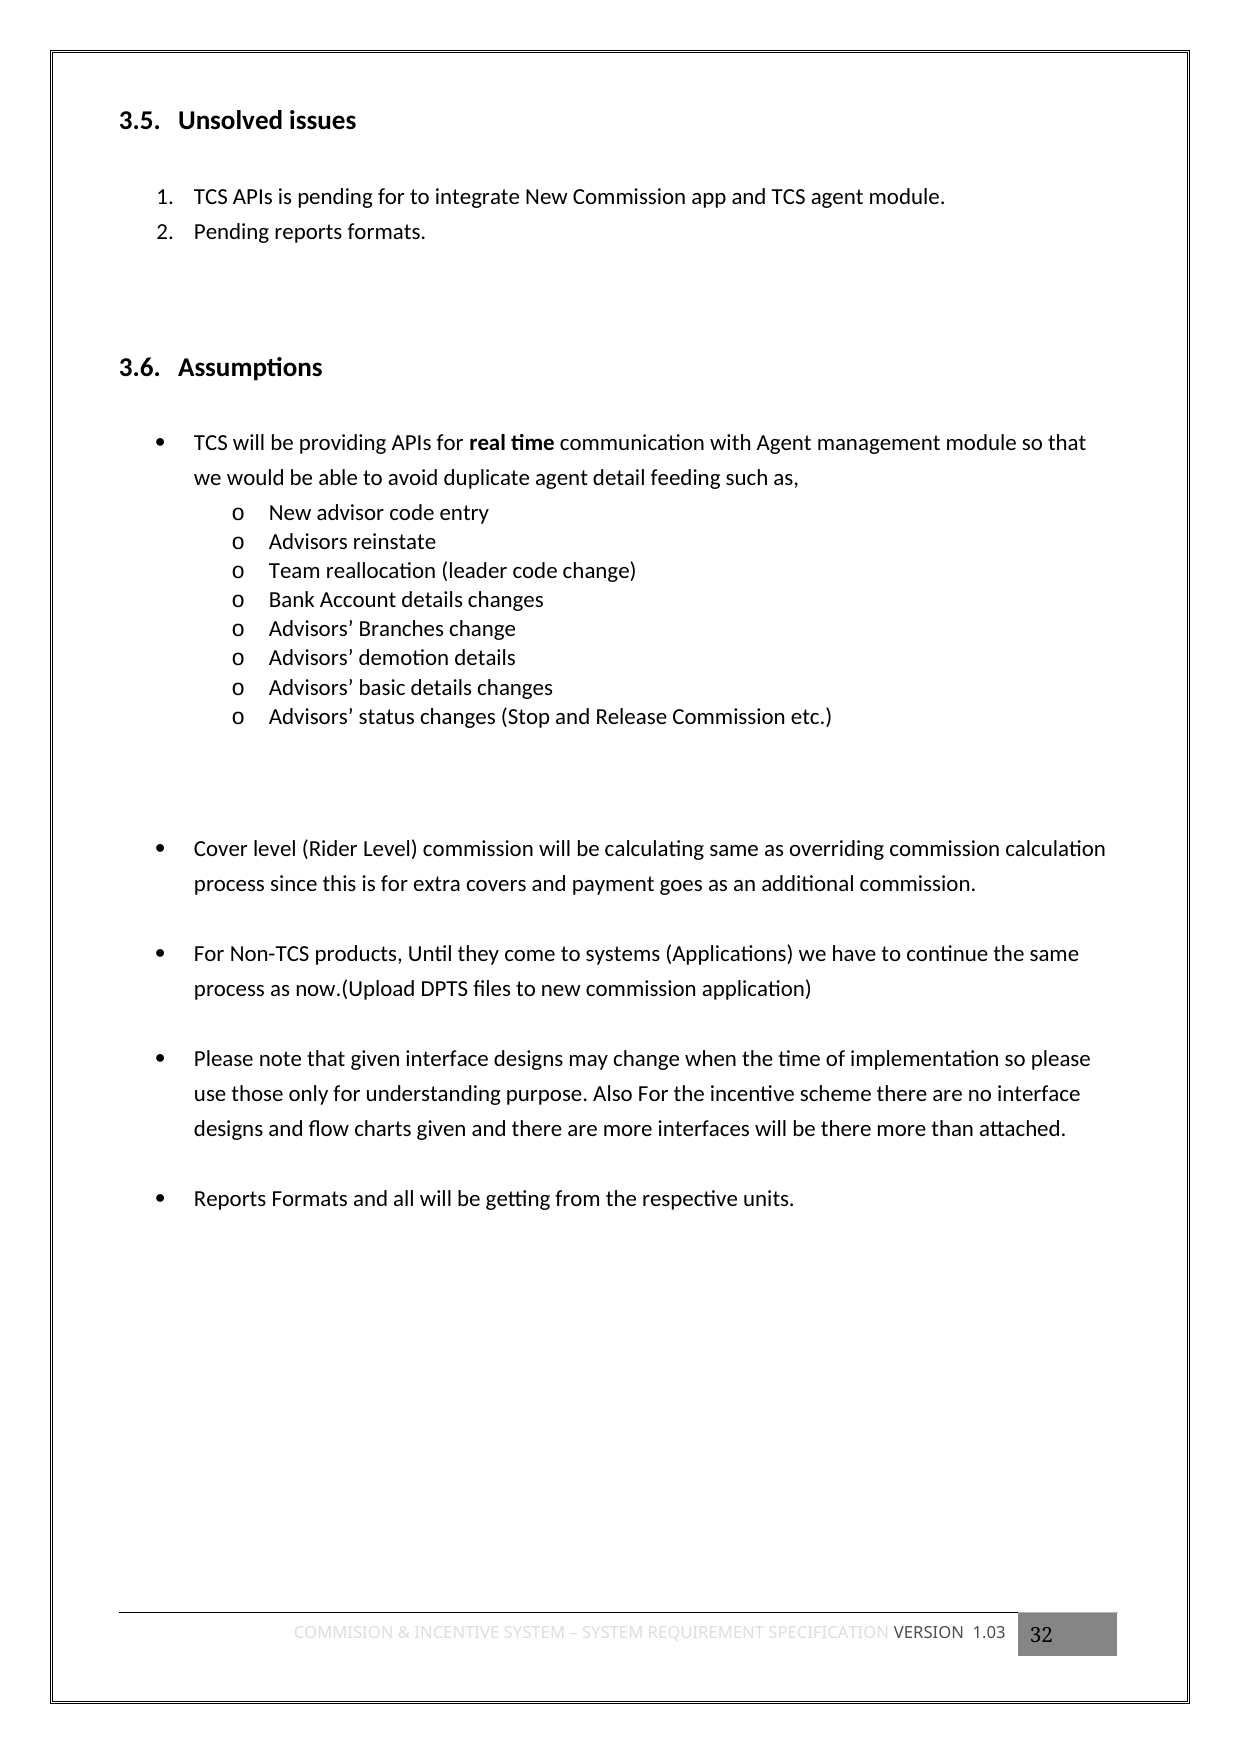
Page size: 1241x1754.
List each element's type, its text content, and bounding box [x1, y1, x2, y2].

list Pending reports formats. [156, 217, 1117, 245]
list Reports Formats and all will be getting from the respective units. [156, 1184, 1117, 1212]
list Cover level (Rider Level) commission will be calculating same as overriding commission calculation process since this is for extra covers and payment goes as an additional commission. [156, 834, 1117, 897]
list For Non-TCS products, Until they come to systems (Applications) we have to continue the same process as now.(Upload DPTS files to new commission application) [156, 939, 1117, 1002]
subtitle Unsolved issues [119, 103, 1117, 136]
list Advisors’ basic details changes [231, 673, 1117, 702]
list Please note that given interface designs may change when the time of implementation so please use those only for understanding purpose. Also For the incentive scheme there are no interface designs and flow charts given and there are more interfaces will be there more than attached. [156, 1044, 1117, 1142]
list New advisor code entry [231, 498, 1117, 527]
list TCS APIs is pending for to integrate New Commission app and TCS agent module. [156, 182, 1117, 210]
list Advisors’ status changes (Stop and Release Commission etc.) [231, 702, 1117, 731]
list Advisors reinstate [231, 527, 1117, 556]
list Bank Account details changes [231, 585, 1117, 614]
subtitle Assumptions [119, 350, 1117, 383]
list Advisors’ Branches change [231, 614, 1117, 643]
list TCS will be providing APIs for real time communication with Agent management module so that we would be able to avoid duplicate agent detail feeding such as, [156, 428, 1117, 491]
list Team reallocation (leader code change) [231, 556, 1117, 585]
list Advisors’ demotion details [231, 643, 1117, 673]
